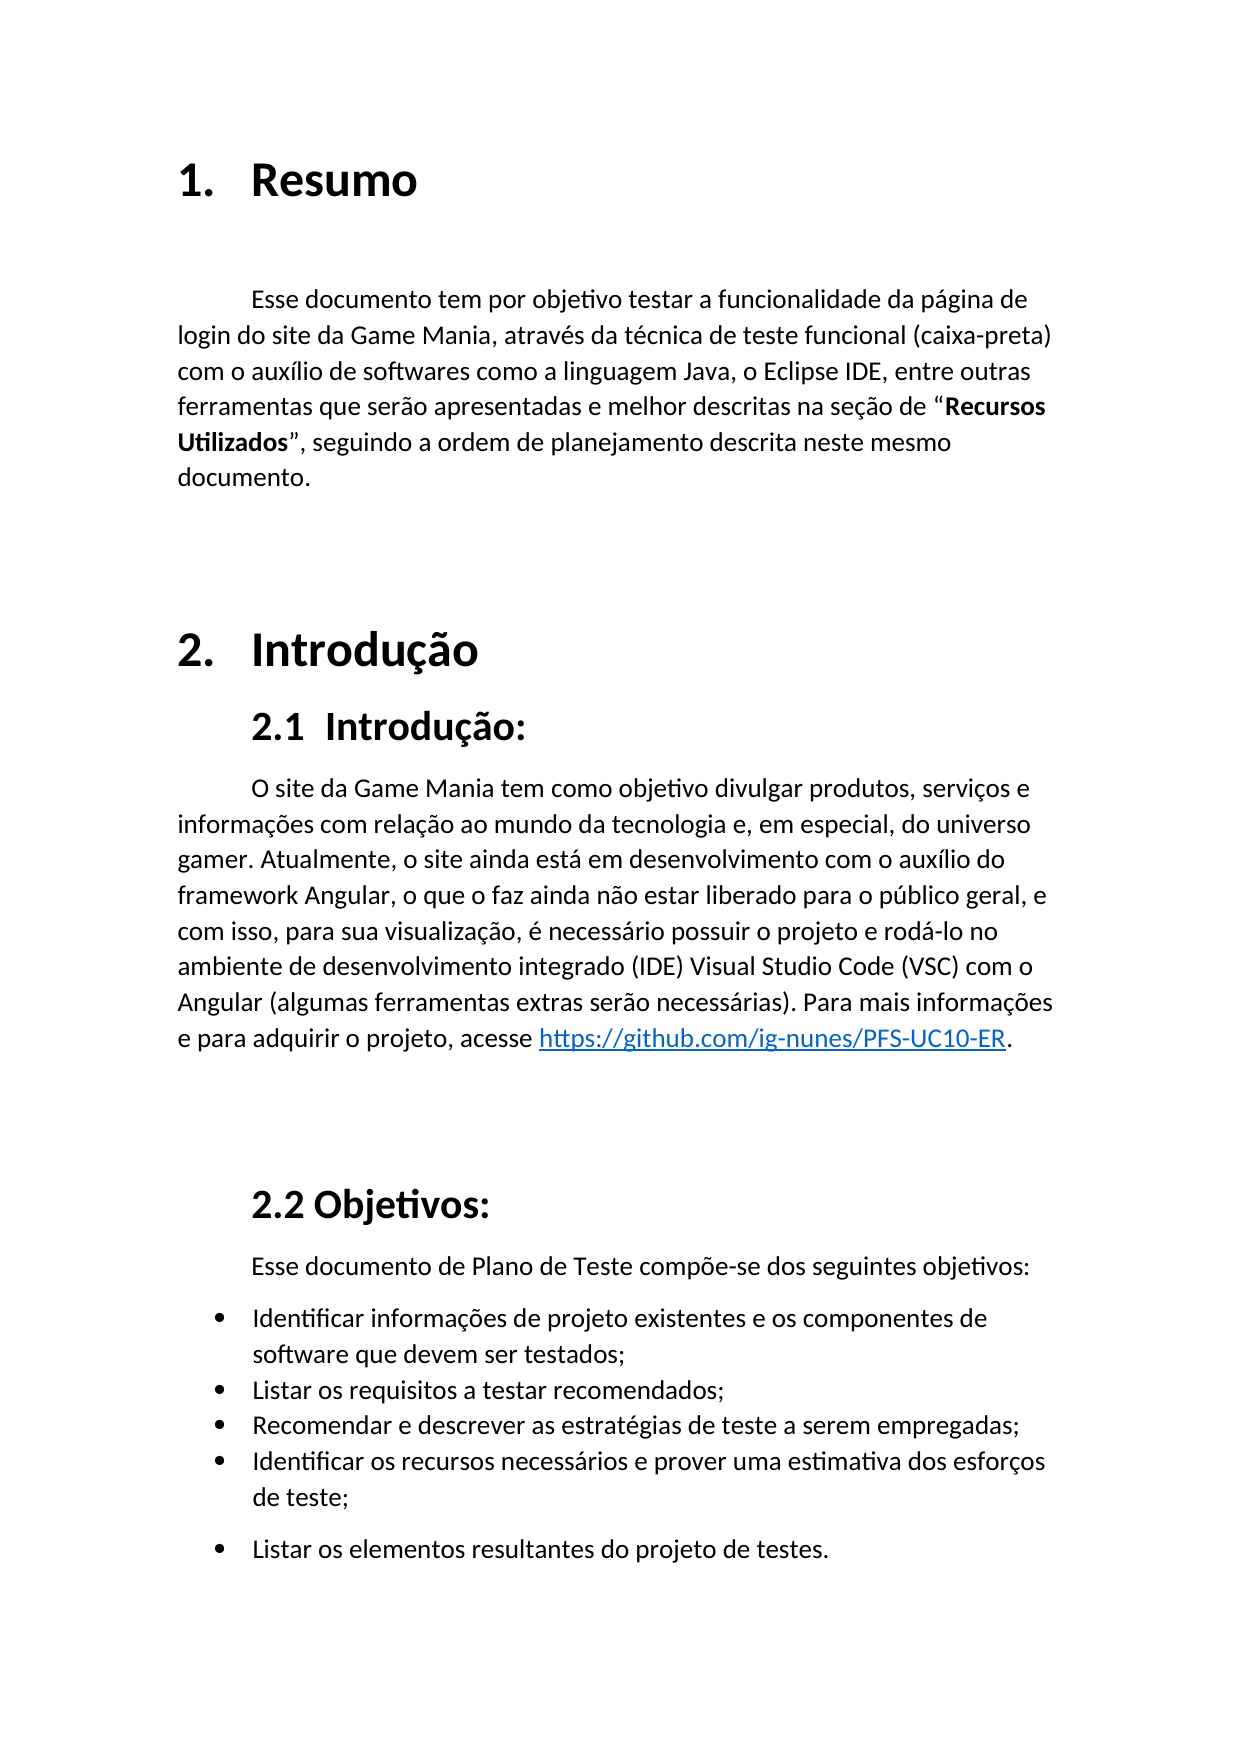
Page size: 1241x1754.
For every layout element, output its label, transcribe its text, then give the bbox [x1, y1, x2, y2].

text 1. Resumo [177, 148, 1063, 209]
list Identificar os recursos necessários e prover uma estimativa dos esforços de teste; [215, 1444, 1063, 1513]
list Listar os requisitos a testar recomendados; [215, 1373, 1063, 1406]
text 2. Introdução [177, 617, 1063, 678]
text O site da Game Mania tem como objetivo divulgar produtos, serviços e informações com relação ao mundo da tecnologia e, em especial, do universo gamer. Atualmente, o site ainda está em desenvolvimento com o auxílio do framework Angular, o que o faz ainda não estar liberado para o público geral, e com isso, para sua visualização, é necessário possuir o projeto e rodá-lo no ambiente de desenvolvimento integrado (IDE) Visual Studio Code (VSC) com o Angular (algumas ferramentas extras serão necessárias). Para mais informações e para adquirir o projeto, acesse https://github.com/ig-nunes/PFS-UC10-ER. [177, 771, 1063, 1054]
text 2.2 Objetivos: [177, 1178, 1063, 1228]
text Esse documento tem por objetivo testar a funcionalidade da página de login do site da Game Mania, através da técnica de teste funcional (caixa-preta) com o auxílio de softwares como a linguagem Java, o Eclipse IDE, entre outras ferramentas que serão apresentadas e melhor descritas na seção de “Recursos Utilizados”, seguindo a ordem de planejamento descrita neste mesmo documento. [177, 282, 1063, 493]
text 2.1 Introdução: [177, 700, 1063, 751]
list Listar os elementos resultantes do projeto de testes. [215, 1532, 1063, 1565]
list Identificar informações de projeto existentes e os componentes de software que devem ser testados; [215, 1302, 1063, 1370]
text Esse documento de Plano de Teste compõe-se dos seguintes objetivos: [177, 1249, 1063, 1282]
list Recomendar e descrever as estratégias de teste a serem empregadas; [215, 1408, 1063, 1441]
